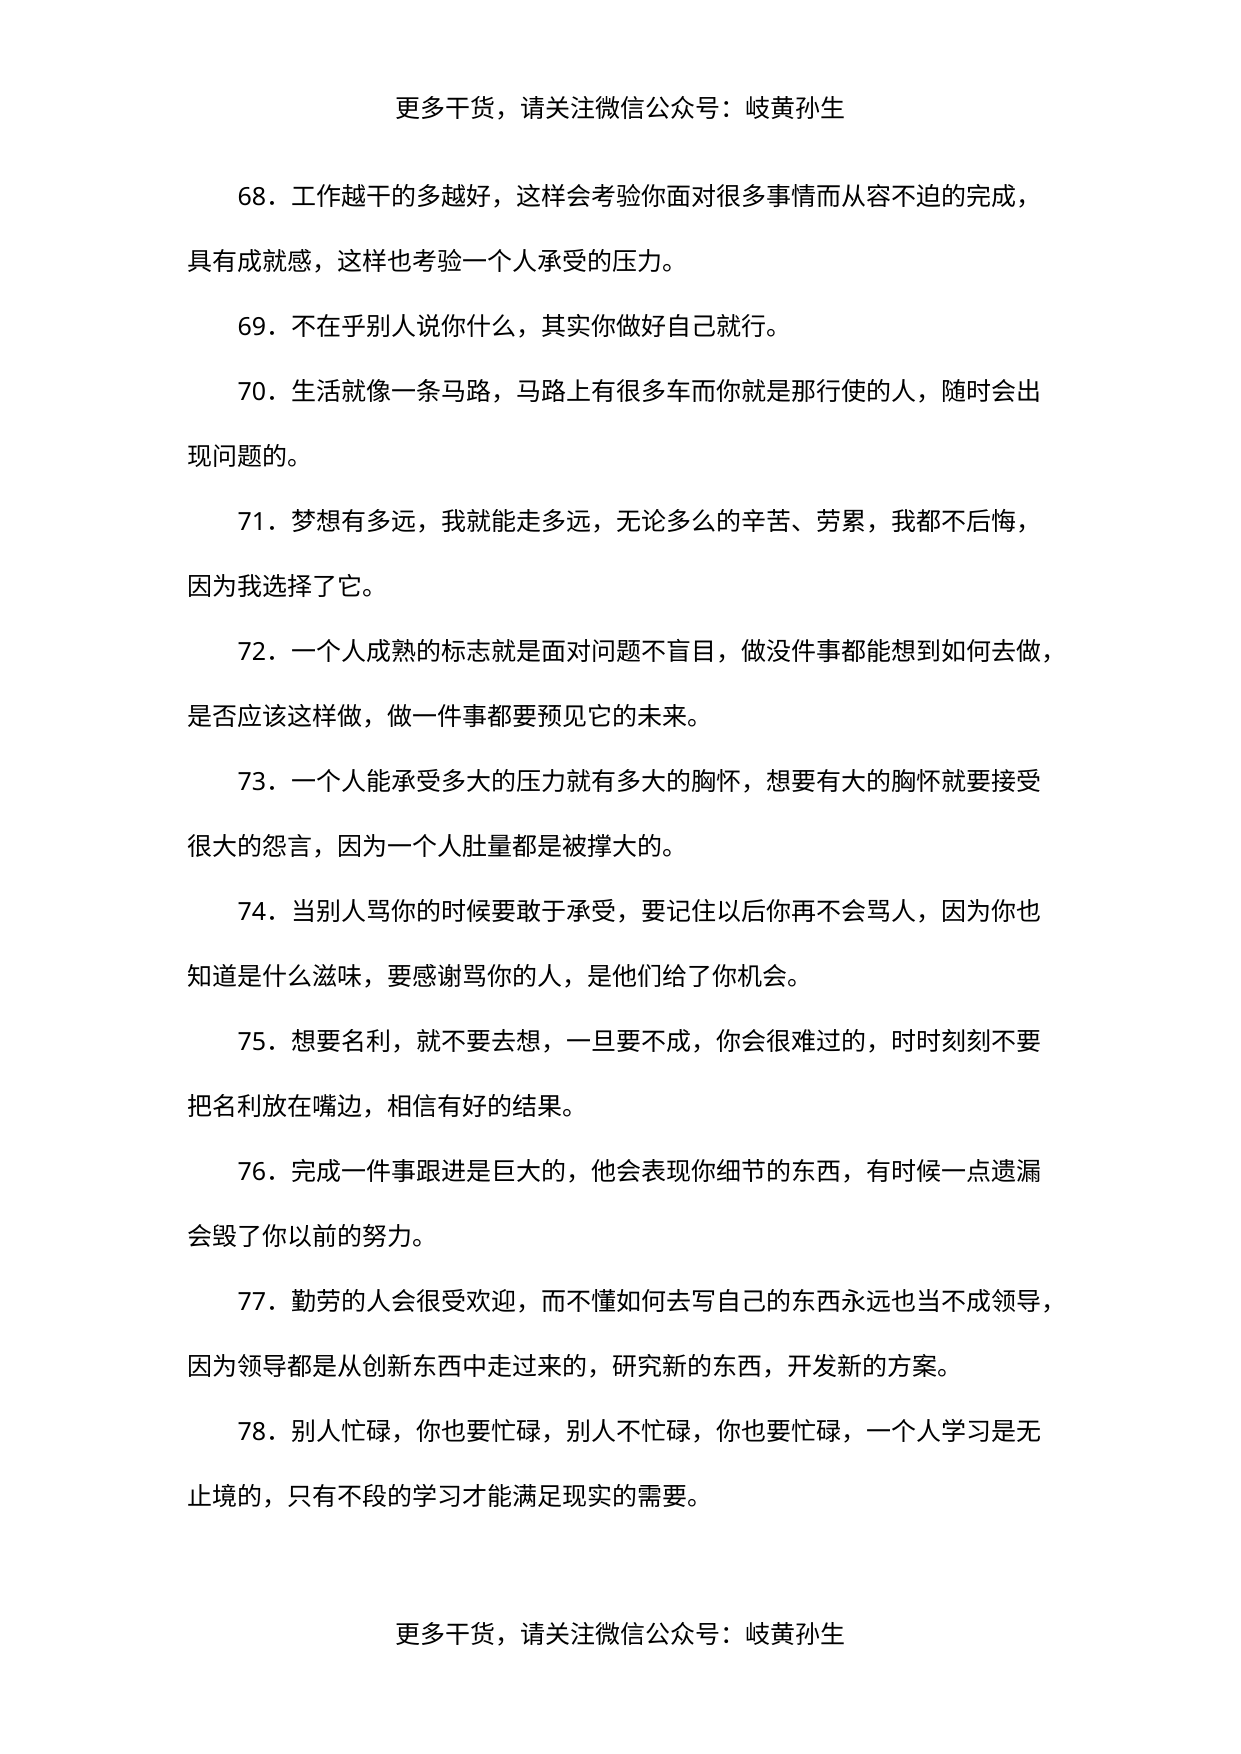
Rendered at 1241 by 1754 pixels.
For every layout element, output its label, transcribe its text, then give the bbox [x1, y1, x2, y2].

text 76．完成一件事跟进是巨大的，他会表现你细节的东西，有时候一点遗漏会毁了你以前的努力。 [187, 1137, 1053, 1267]
text 70．生活就像一条马路，马路上有很多车而你就是那行使的人，随时会出现问题的。 [187, 357, 1053, 487]
text 78．别人忙碌，你也要忙碌，别人不忙碌，你也要忙碌，一个人学习是无止境的，只有不段的学习才能满足现实的需要。 [187, 1397, 1053, 1527]
text 77．勤劳的人会很受欢迎，而不懂如何去写自己的东西永远也当不成领导，因为领导都是从创新东西中走过来的，研究新的东西，开发新的方案。 [187, 1267, 1053, 1397]
text 69．不在乎别人说你什么，其实你做好自己就行。 [187, 292, 1053, 357]
text 73．一个人能承受多大的压力就有多大的胸怀，想要有大的胸怀就要接受很大的怨言，因为一个人肚量都是被撑大的。 [187, 747, 1053, 877]
text 74．当别人骂你的时候要敢于承受，要记住以后你再不会骂人，因为你也知道是什么滋味，要感谢骂你的人，是他们给了你机会。 [187, 877, 1053, 1007]
text 71．梦想有多远，我就能走多远，无论多么的辛苦、劳累，我都不后悔，因为我选择了它。 [187, 487, 1053, 617]
text 72．一个人成熟的标志就是面对问题不盲目，做没件事都能想到如何去做，是否应该这样做，做一件事都要预见它的未来。 [187, 617, 1053, 747]
text 75．想要名利，就不要去想，一旦要不成，你会很难过的，时时刻刻不要把名利放在嘴边，相信有好的结果。 [187, 1007, 1053, 1137]
text 68．工作越干的多越好，这样会考验你面对很多事情而从容不迫的完成，具有成就感，这样也考验一个人承受的压力。 [187, 162, 1053, 292]
